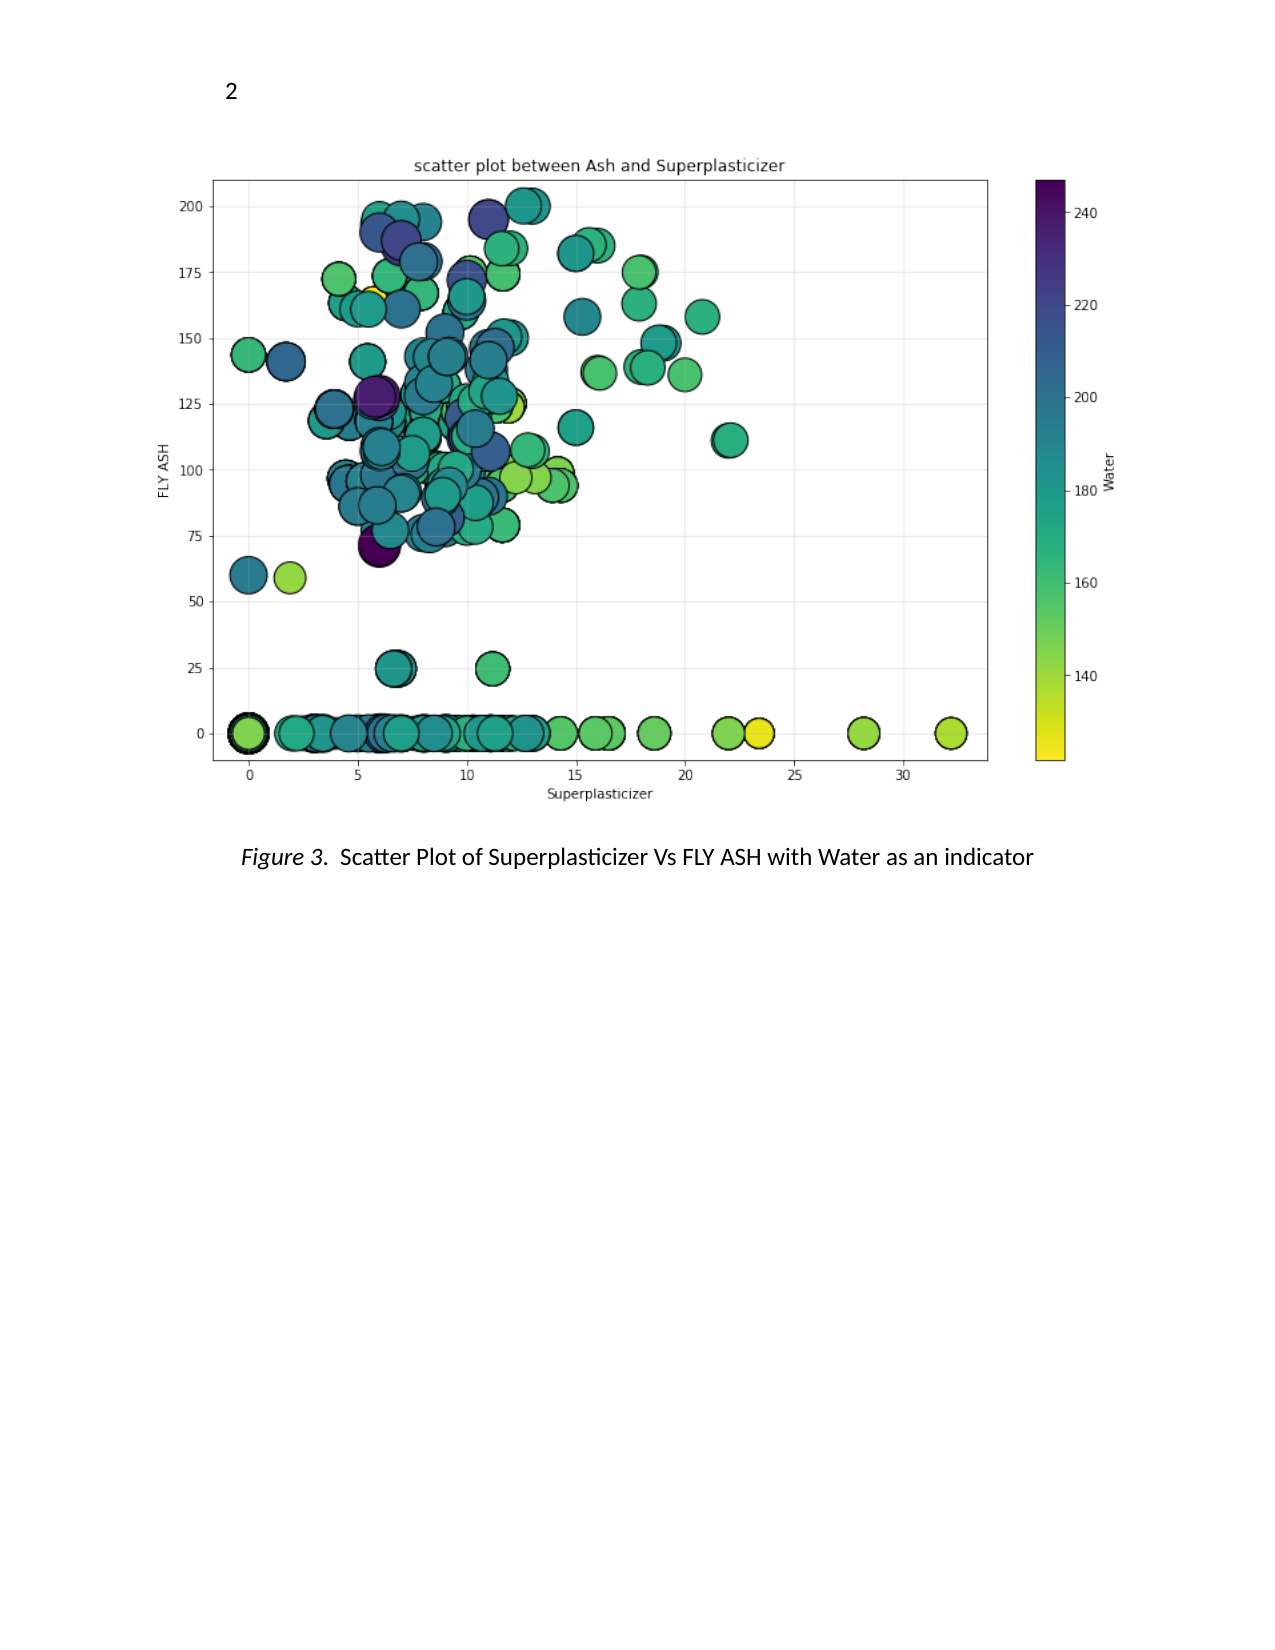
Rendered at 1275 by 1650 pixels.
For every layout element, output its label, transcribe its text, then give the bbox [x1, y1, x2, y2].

picture [150, 150, 1125, 811]
text Figure 3. Scatter Plot of Superplasticizer Vs FLY ASH with Water as an indicator [150, 841, 1125, 872]
